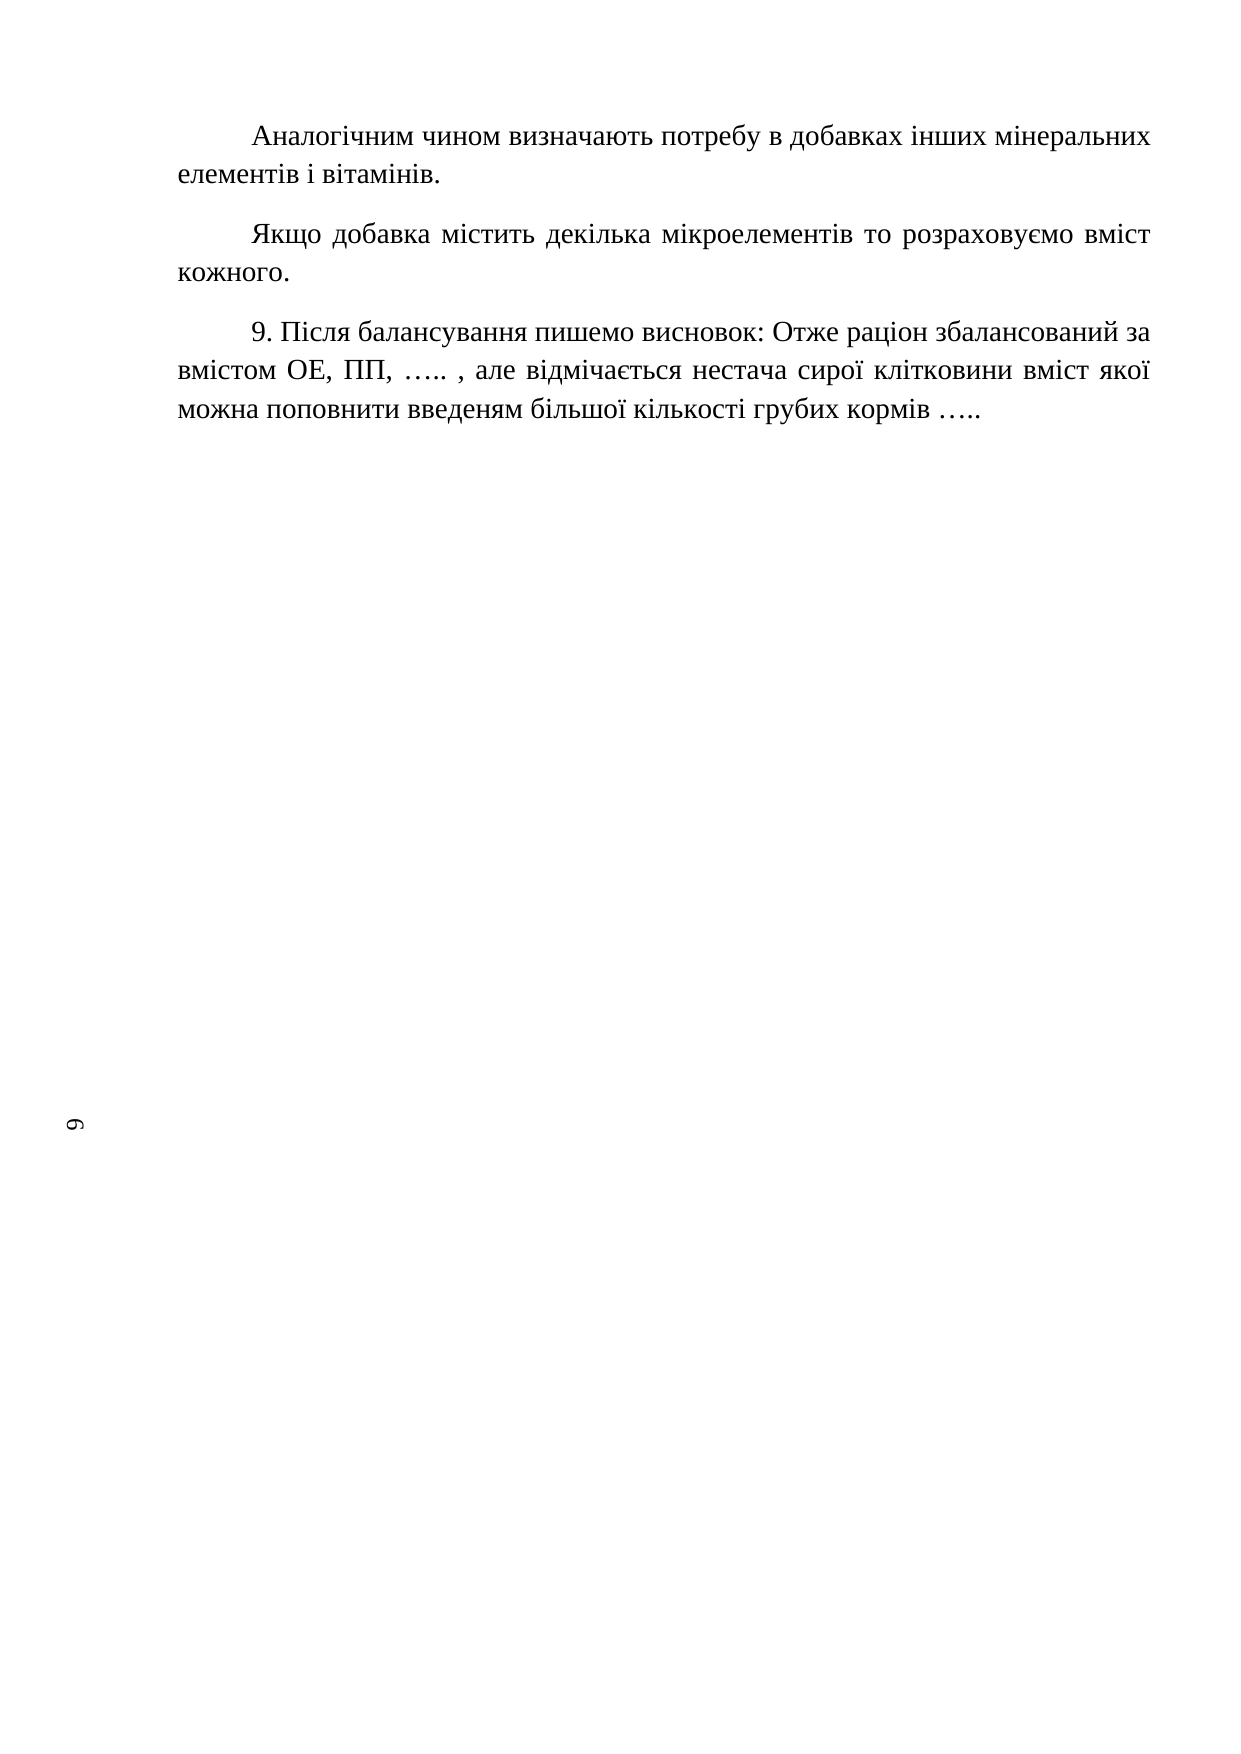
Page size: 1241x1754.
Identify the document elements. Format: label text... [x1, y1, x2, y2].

text Аналогічним чином визначають потребу в добавках інших мінеральних елементів і вітамінів. [177, 118, 1152, 190]
text 9. Після балансування пишемо висновок: Отже раціон збалансований за вмістом ОЕ, ПП, ….. , але відмічається нестача сирої клітковини вміст якої можна поповнити введеням більшої кількості грубих кормів ….. [177, 314, 1152, 424]
text Якщо добавка містить декілька мікроелементів то розраховуємо вміст кожного. [177, 216, 1152, 288]
